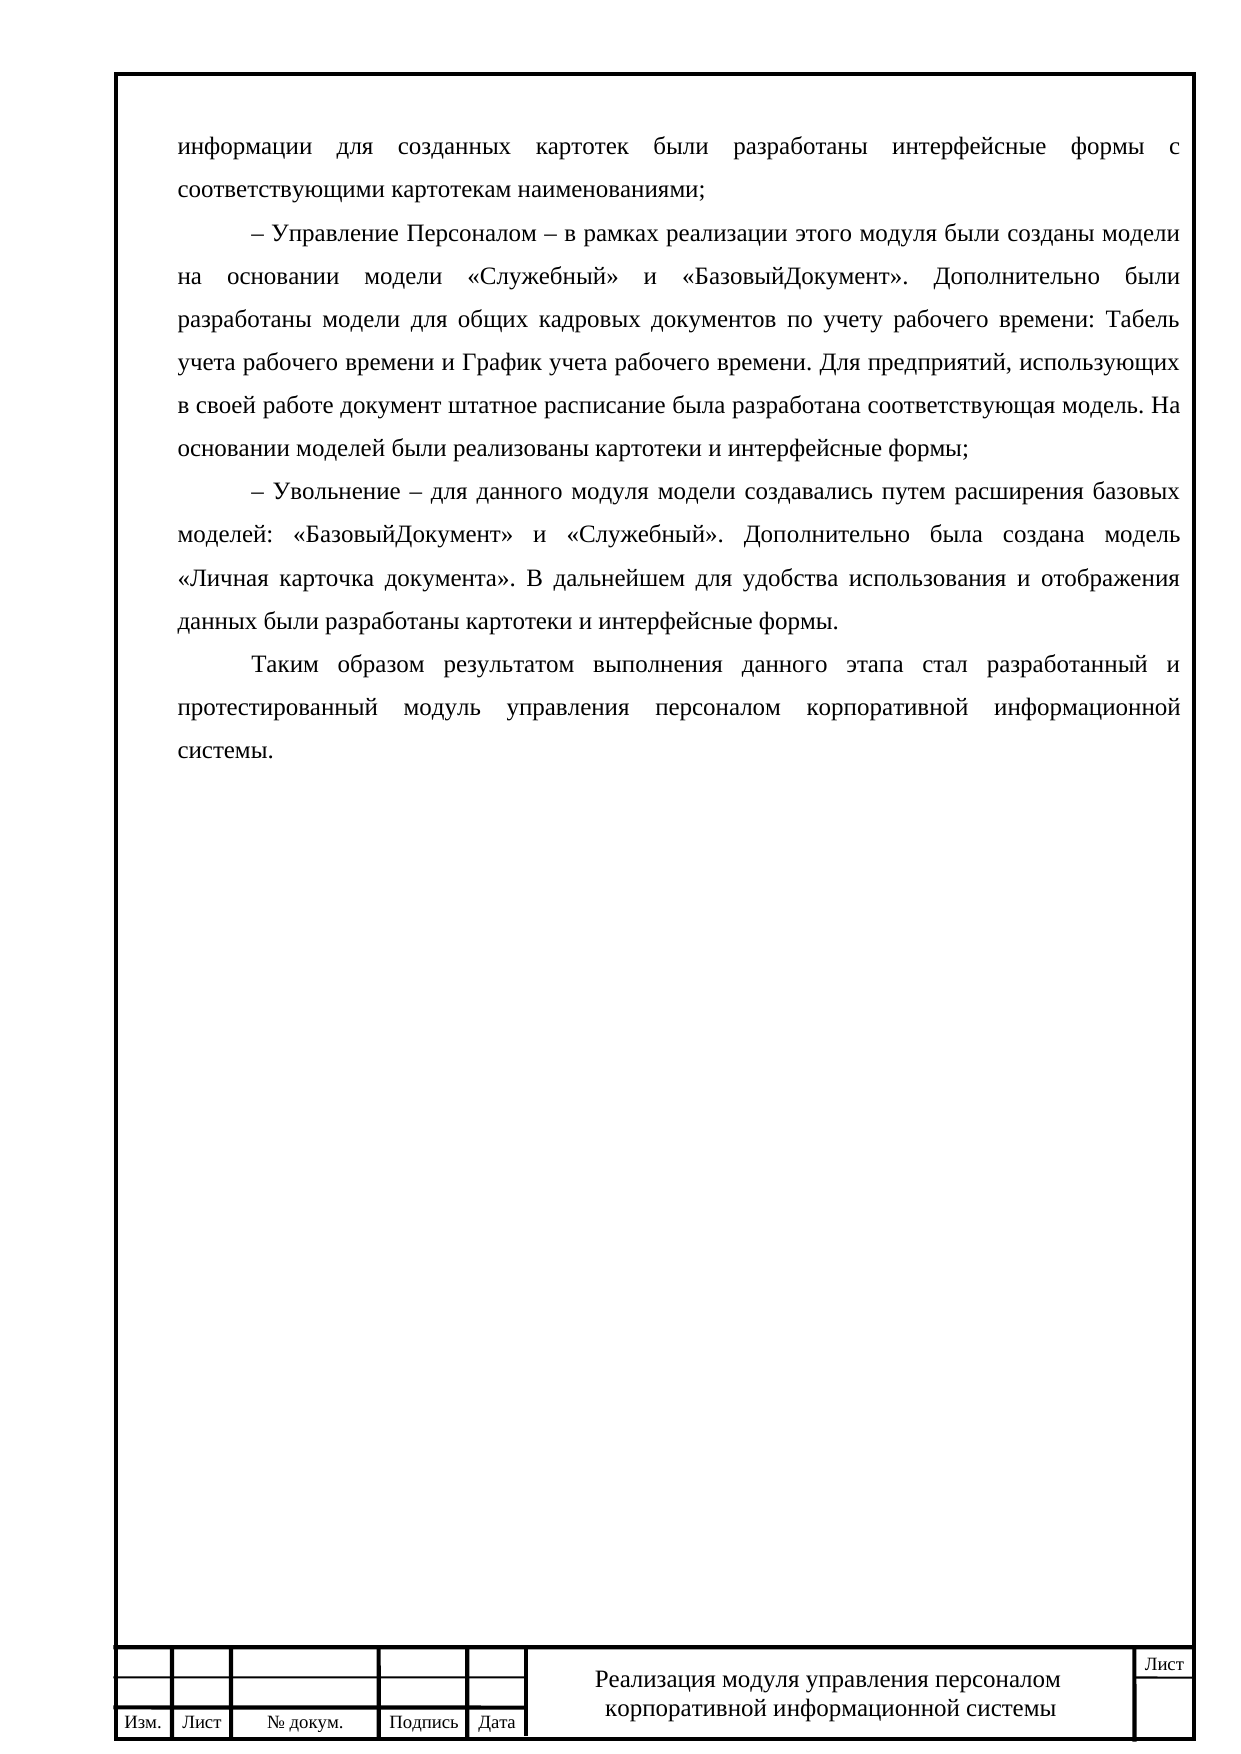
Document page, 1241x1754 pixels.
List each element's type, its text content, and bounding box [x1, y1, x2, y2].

text – Управление Персоналом – в рамках реализации этого модуля были созданы модели на основании модели «Служебный» и «БазовыйДокумент». Дополнительно были разработаны модели для общих кадровых документов по учету рабочего времени: Табель учета рабочего времени и График учета рабочего времени. Для предприятий, использующих в своей работе документ штатное расписание была разработана соответствующая модель. На основании моделей были реализованы картотеки и интерфейсные формы; [177, 218, 1181, 462]
text Таким образом результатом выполнения данного этапа стал разработанный и протестированный модуль управления персоналом корпоративной информационной системы. [177, 649, 1181, 764]
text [177, 131, 1181, 203]
text – Увольнение – для данного модуля модели создавались путем расширения базовых моделей: «БазовыйДокумент» и «Служебный». Дополнительно была создана модель «Личная карточка документа». В дальнейшем для удобства использования и отображения данных были разработаны картотеки и интерфейсные формы. [177, 476, 1181, 634]
